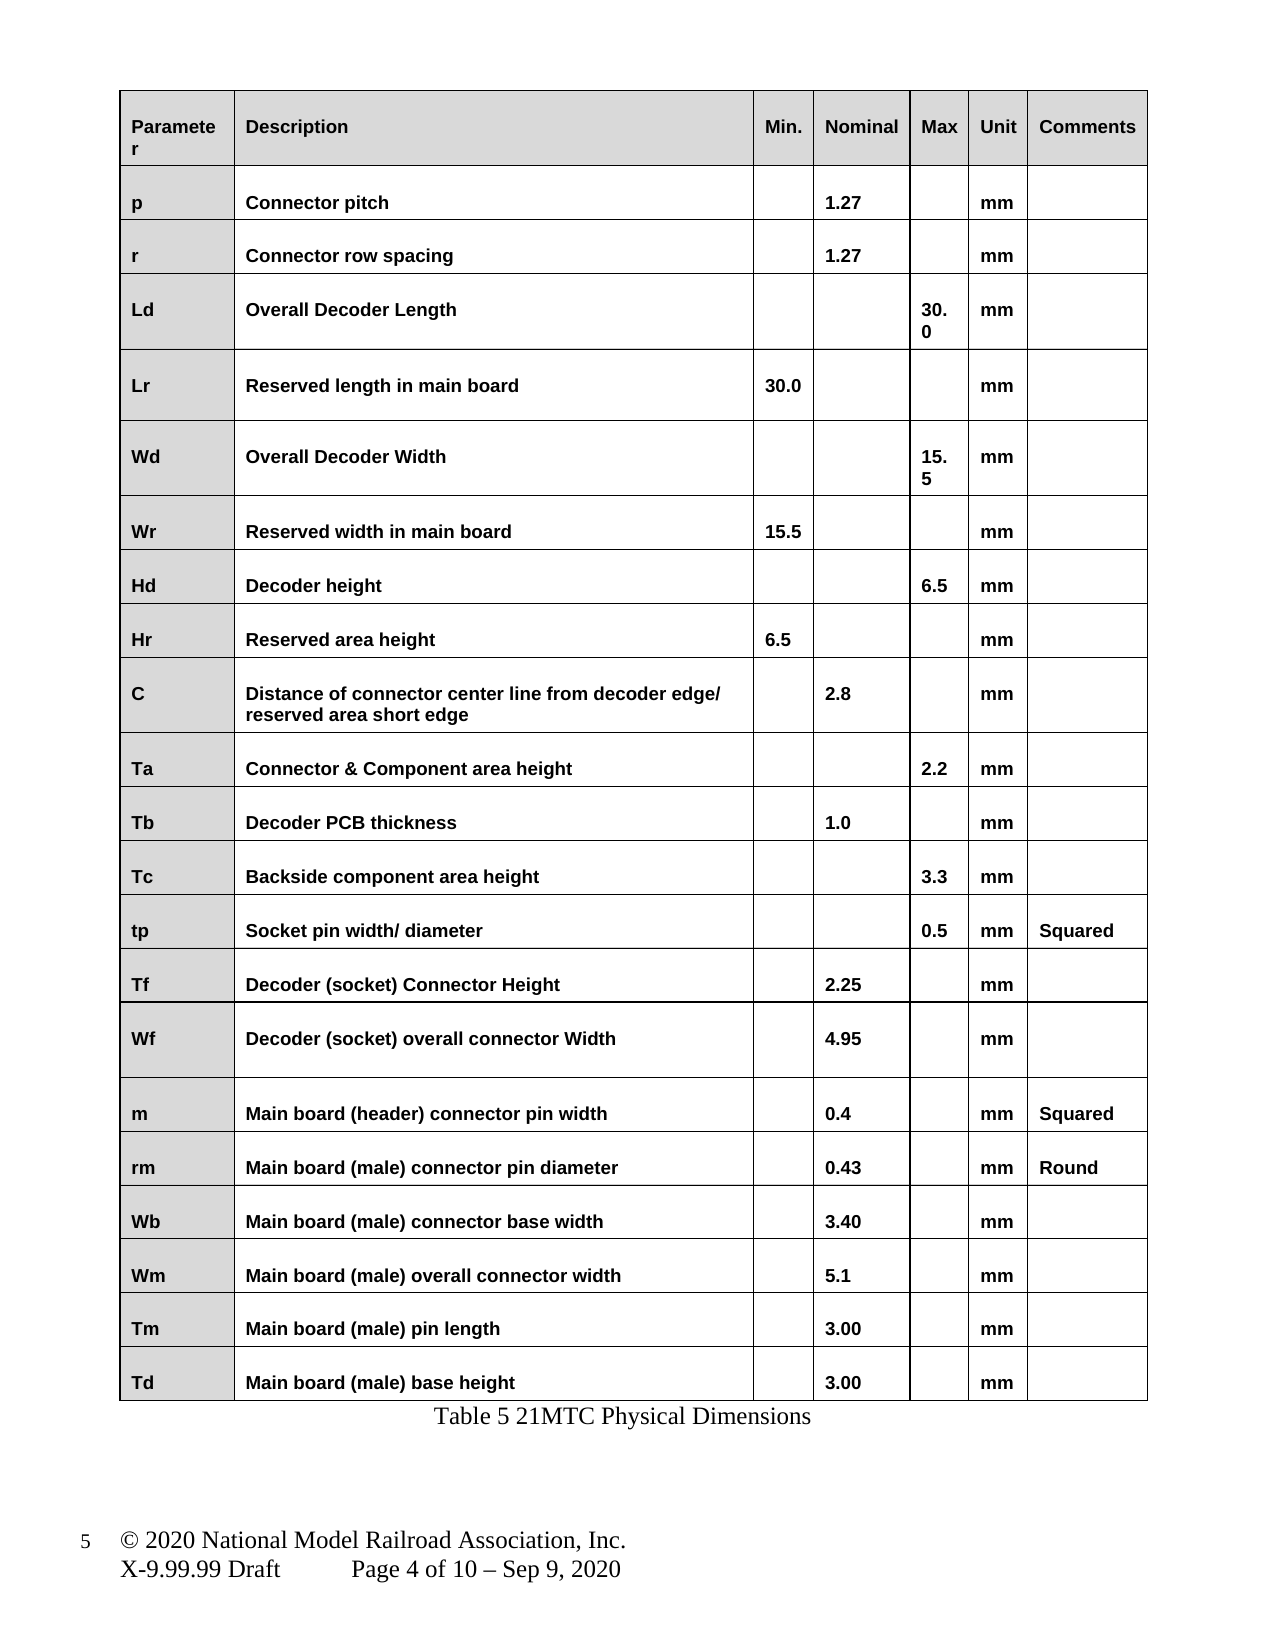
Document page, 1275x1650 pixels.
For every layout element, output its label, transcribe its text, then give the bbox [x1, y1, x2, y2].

table_cell [754, 733, 813, 786]
table_cell [911, 949, 968, 1001]
table_cell [911, 658, 968, 732]
table_cell [1028, 274, 1147, 348]
table_cell 3.40 [814, 1186, 909, 1238]
table_cell 4.95 [814, 1003, 909, 1077]
table_cell [1028, 421, 1147, 495]
table_cell mm [969, 421, 1027, 495]
table_cell [1028, 787, 1147, 840]
table_cell Main board (male) pin length [235, 1293, 753, 1346]
table_cell [754, 1239, 813, 1292]
table_cell mm [969, 1347, 1027, 1400]
table_header Min. [754, 91, 813, 165]
table_cell mm [969, 1293, 1027, 1346]
table_cell mm [969, 658, 1027, 732]
table_header Parameter [121, 91, 234, 165]
table_cell mm [969, 1078, 1027, 1131]
table_cell [814, 733, 909, 786]
table_cell Reserved area height [235, 604, 753, 657]
table_cell [1028, 1186, 1147, 1238]
table_cell 2.25 [814, 949, 909, 1001]
table_cell 3.3 [911, 841, 968, 894]
table_cell tp [121, 895, 234, 947]
table_cell [1028, 949, 1147, 1001]
table_cell Main board (header) connector pin width [235, 1078, 753, 1131]
table_cell [911, 1132, 968, 1184]
table_cell Connector row spacing [235, 220, 753, 273]
table_cell [1028, 658, 1147, 732]
table_cell mm [969, 787, 1027, 840]
table_cell [911, 1186, 968, 1238]
table_cell Squared [1028, 1078, 1147, 1131]
table_cell Squared [1028, 895, 1147, 947]
table_cell [814, 496, 909, 549]
table_cell Wf [121, 1003, 234, 1077]
table_cell 0.5 [911, 895, 968, 947]
table_cell Main board (male) overall connector width [235, 1239, 753, 1292]
table_cell [1028, 496, 1147, 549]
table_cell mm [969, 350, 1027, 420]
table_cell [1028, 166, 1147, 219]
table_cell [911, 350, 968, 420]
table_header Description [235, 91, 753, 165]
table_cell Connector & Component area height [235, 733, 753, 786]
table_cell Ld [121, 274, 234, 348]
table_cell mm [969, 895, 1027, 947]
table_cell 2.2 [911, 733, 968, 786]
table_cell mm [969, 1239, 1027, 1292]
table_cell Main board (male) base height [235, 1347, 753, 1400]
table_cell [911, 787, 968, 840]
table_cell [1028, 220, 1147, 273]
table_cell [754, 1132, 813, 1184]
table_cell Reserved length in main board [235, 350, 753, 420]
table_cell [814, 841, 909, 894]
table_cell r [121, 220, 234, 273]
table_cell mm [969, 841, 1027, 894]
table_cell Td [121, 1347, 234, 1400]
table_cell Wd [121, 421, 234, 495]
table_cell [754, 658, 813, 732]
table_cell Distance of connector center line from decoder edge/ reserved area short edge [235, 658, 753, 732]
table_cell Connector pitch [235, 166, 753, 219]
table_cell m [121, 1078, 234, 1131]
table_header Comments [1028, 91, 1147, 165]
table_cell mm [969, 604, 1027, 657]
table_cell Hr [121, 604, 234, 657]
table_cell [814, 421, 909, 495]
table_cell Decoder PCB thickness [235, 787, 753, 840]
table_cell [911, 1003, 968, 1077]
table_cell [1028, 841, 1147, 894]
table_cell 0.4 [814, 1078, 909, 1131]
table_cell Decoder (socket) Connector Height [235, 949, 753, 1001]
table_cell [1028, 1293, 1147, 1346]
table_cell Round [1028, 1132, 1147, 1184]
table_cell [754, 1003, 813, 1077]
table_cell 15.5 [754, 496, 813, 549]
table_cell mm [969, 496, 1027, 549]
table_cell [754, 550, 813, 603]
table_cell [754, 421, 813, 495]
table_cell Wb [121, 1186, 234, 1238]
table_cell [1028, 350, 1147, 420]
table_cell mm [969, 733, 1027, 786]
table_header Max [911, 91, 968, 165]
table_cell 30.0 [754, 350, 813, 420]
table_cell [814, 350, 909, 420]
table_cell 3.00 [814, 1347, 909, 1400]
table_cell Main board (male) connector base width [235, 1186, 753, 1238]
table_cell [814, 550, 909, 603]
table_cell [814, 274, 909, 348]
table_cell 2.8 [814, 658, 909, 732]
table_cell mm [969, 1132, 1027, 1184]
table_cell Ta [121, 733, 234, 786]
table_header Unit [969, 91, 1027, 165]
table_cell mm [969, 166, 1027, 219]
table_cell [754, 787, 813, 840]
table_cell [911, 1347, 968, 1400]
table_cell [911, 496, 968, 549]
table_cell Lr [121, 350, 234, 420]
table_cell [754, 1347, 813, 1400]
table_cell 1.27 [814, 166, 909, 219]
table_cell 6.5 [754, 604, 813, 657]
table_cell Reserved width in main board [235, 496, 753, 549]
table_cell [911, 604, 968, 657]
table_cell 30.0 [911, 274, 968, 348]
table_cell [754, 1293, 813, 1346]
table_cell [814, 895, 909, 947]
table_cell [1028, 1239, 1147, 1292]
table_cell [911, 166, 968, 219]
table_cell mm [969, 274, 1027, 348]
table_cell 1.0 [814, 787, 909, 840]
table_cell Wm [121, 1239, 234, 1292]
table_cell 6.5 [911, 550, 968, 603]
table_cell 15.5 [911, 421, 968, 495]
table_cell [911, 1239, 968, 1292]
table_cell [754, 274, 813, 348]
table_cell Socket pin width/ diameter [235, 895, 753, 947]
table_cell [814, 604, 909, 657]
table_cell Main board (male) connector pin diameter [235, 1132, 753, 1184]
text Table 5 21MTC Physical Dimensions [120, 1401, 1125, 1430]
table_cell mm [969, 550, 1027, 603]
table_cell [1028, 550, 1147, 603]
table_cell [911, 220, 968, 273]
table_cell [754, 841, 813, 894]
table_header Nominal [814, 91, 909, 165]
table_cell Decoder height [235, 550, 753, 603]
table_cell Tf [121, 949, 234, 1001]
table_cell Decoder (socket) overall connector Width [235, 1003, 753, 1077]
table_cell Wr [121, 496, 234, 549]
table_cell mm [969, 1186, 1027, 1238]
table_cell [754, 895, 813, 947]
table_cell [1028, 1003, 1147, 1077]
table_cell [1028, 733, 1147, 786]
table_cell [754, 166, 813, 219]
table_cell [911, 1078, 968, 1131]
table_cell Hd [121, 550, 234, 603]
table_cell 0.43 [814, 1132, 909, 1184]
table_cell 1.27 [814, 220, 909, 273]
table_cell Tb [121, 787, 234, 840]
table_cell Tm [121, 1293, 234, 1346]
table_cell p [121, 166, 234, 219]
table_cell 5.1 [814, 1239, 909, 1292]
table_cell [1028, 1347, 1147, 1400]
table_cell [754, 949, 813, 1001]
table_cell Overall Decoder Length [235, 274, 753, 348]
table_cell mm [969, 220, 1027, 273]
table_cell [754, 220, 813, 273]
table_cell mm [969, 1003, 1027, 1077]
table_cell C [121, 658, 234, 732]
table_cell [1028, 604, 1147, 657]
table_cell mm [969, 949, 1027, 1001]
table_cell Tc [121, 841, 234, 894]
table_cell rm [121, 1132, 234, 1184]
table_cell Backside component area height [235, 841, 753, 894]
table_cell [911, 1293, 968, 1346]
table_cell Overall Decoder Width [235, 421, 753, 495]
table_cell [754, 1078, 813, 1131]
table_cell 3.00 [814, 1293, 909, 1346]
table_cell [754, 1186, 813, 1238]
